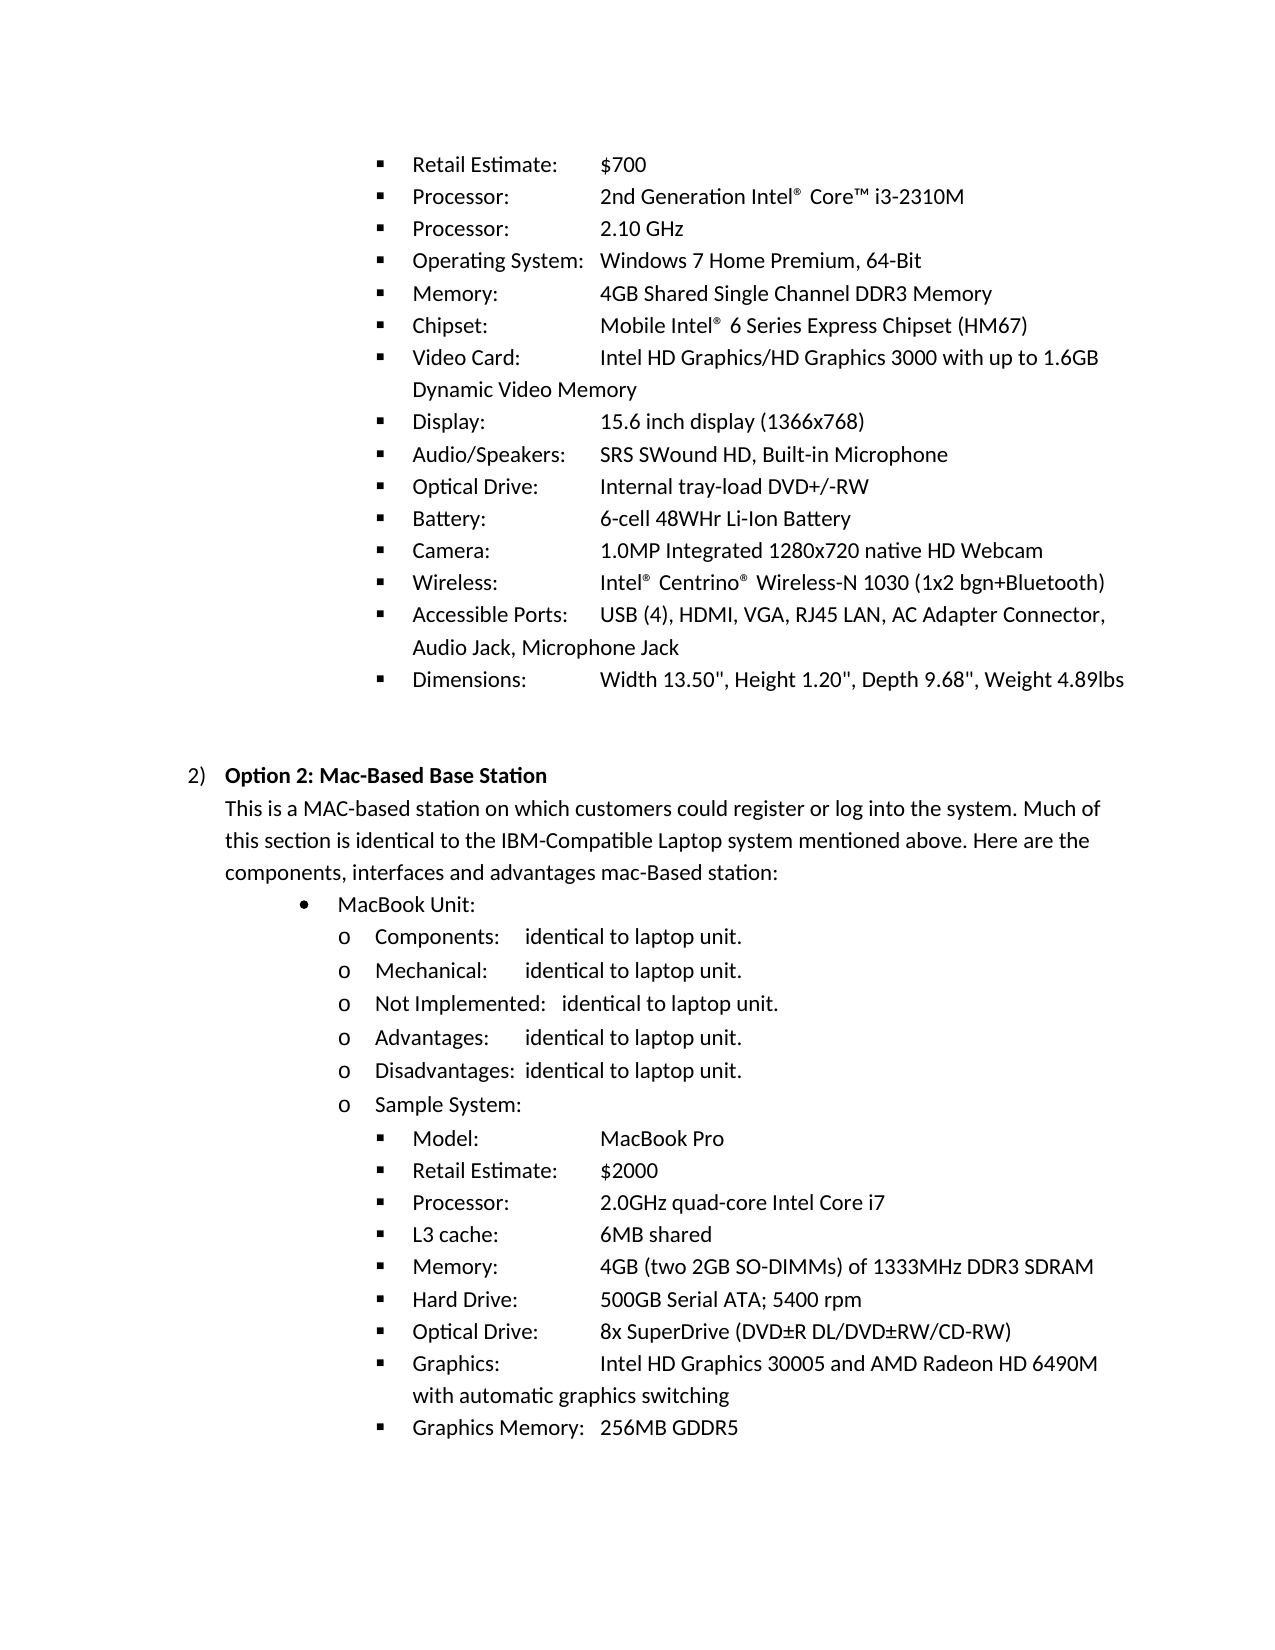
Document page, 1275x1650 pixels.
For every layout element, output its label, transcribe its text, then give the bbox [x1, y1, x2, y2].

list Mechanical: identical to laptop unit. [337, 956, 1125, 985]
list Camera: 1.0MP Integrated 1280x720 native HD Webcam [375, 536, 1125, 564]
list Components: identical to laptop unit. [337, 922, 1125, 952]
list Hard Drive: 500GB Serial ATA; 5400 rpm [375, 1285, 1125, 1313]
list Option 2: Mac-Based Base Station [187, 762, 1125, 789]
list Accessible Ports: USB (4), HDMI, VGA, RJ45 LAN, AC Adapter Connector, Audio Jack, Microphone Jack [375, 601, 1125, 661]
list MacBook Unit: [300, 890, 1125, 918]
list Video Card: Intel HD Graphics/HD Graphics 3000 with up to 1.6GB Dynamic Video Memory [375, 343, 1125, 403]
text This is a MAC-based station on which customers could register or log into the system. Much of this section is identical to the IBM-Compatible Laptop system mentioned above. Here are the components, interfaces and advantages mac-Based station: [225, 794, 1125, 886]
list Memory: 4GB (two 2GB SO-DIMMs) of 1333MHz DDR3 SDRAM [375, 1252, 1125, 1281]
list Retail Estimate: $2000 [375, 1156, 1125, 1184]
list Processor: 2nd Generation Intel® Core™ i3-2310M [375, 182, 1125, 210]
list Memory: 4GB Shared Single Channel DDR3 Memory [375, 279, 1125, 307]
list Advantages: identical to laptop unit. [337, 1023, 1125, 1052]
list Sample System: [337, 1090, 1125, 1119]
list Disadvantages: identical to laptop unit. [337, 1057, 1125, 1086]
list Operating System: Windows 7 Home Premium, 64-Bit [375, 247, 1125, 274]
list Graphics Memory: 256MB GDDR5 [375, 1413, 1125, 1441]
list Graphics: Intel HD Graphics 30005 and AMD Radeon HD 6490M with automatic graphics switching [375, 1349, 1125, 1409]
list Battery: 6-cell 48WHr Li-Ion Battery [375, 504, 1125, 532]
list Processor: 2.10 GHz [375, 214, 1125, 242]
list Dimensions: Width 13.50", Height 1.20", Depth 9.68", Weight 4.89lbs [375, 665, 1125, 725]
list Model: MacBook Pro [375, 1124, 1125, 1152]
list L3 cache: 6MB shared [375, 1220, 1125, 1248]
list Retail Estimate: $700 [375, 150, 1125, 178]
list Display: 15.6 inch display (1366x768) [375, 407, 1125, 436]
list Audio/Speakers: SRS SWound HD, Built-in Microphone [375, 440, 1125, 468]
list Processor: 2.0GHz quad-core Intel Core i7 [375, 1188, 1125, 1216]
list Chipset: Mobile Intel® 6 Series Express Chipset (HM67) [375, 311, 1125, 339]
list Not Implemented: identical to laptop unit. [337, 989, 1125, 1019]
list Optical Drive: 8x SuperDrive (DVD±R DL/DVD±RW/CD-RW) [375, 1317, 1125, 1345]
list Wireless: Intel® Centrino® Wireless-N 1030 (1x2 bgn+Bluetooth) [375, 568, 1125, 596]
list Optical Drive: Internal tray-load DVD+/-RW [375, 472, 1125, 500]
